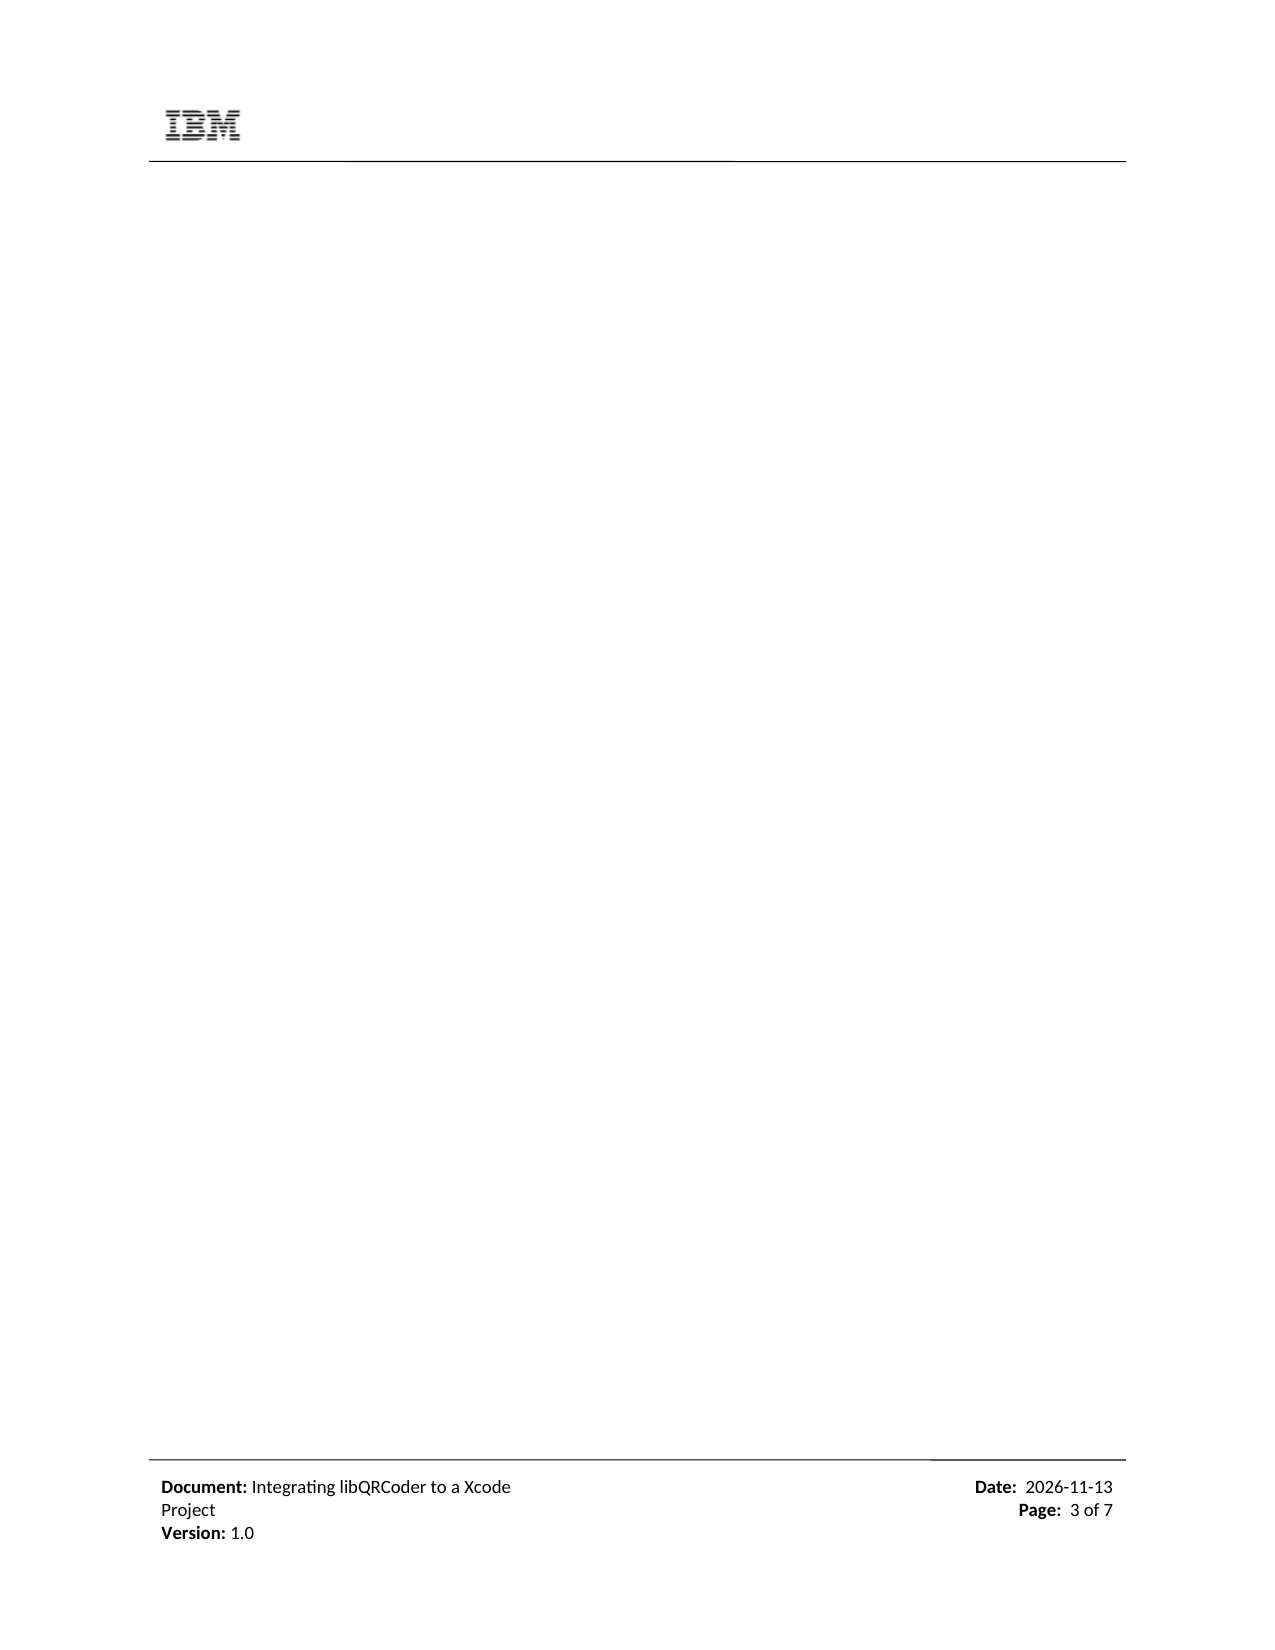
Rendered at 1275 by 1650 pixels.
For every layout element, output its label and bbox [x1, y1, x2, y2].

picture [161, 105, 246, 147]
